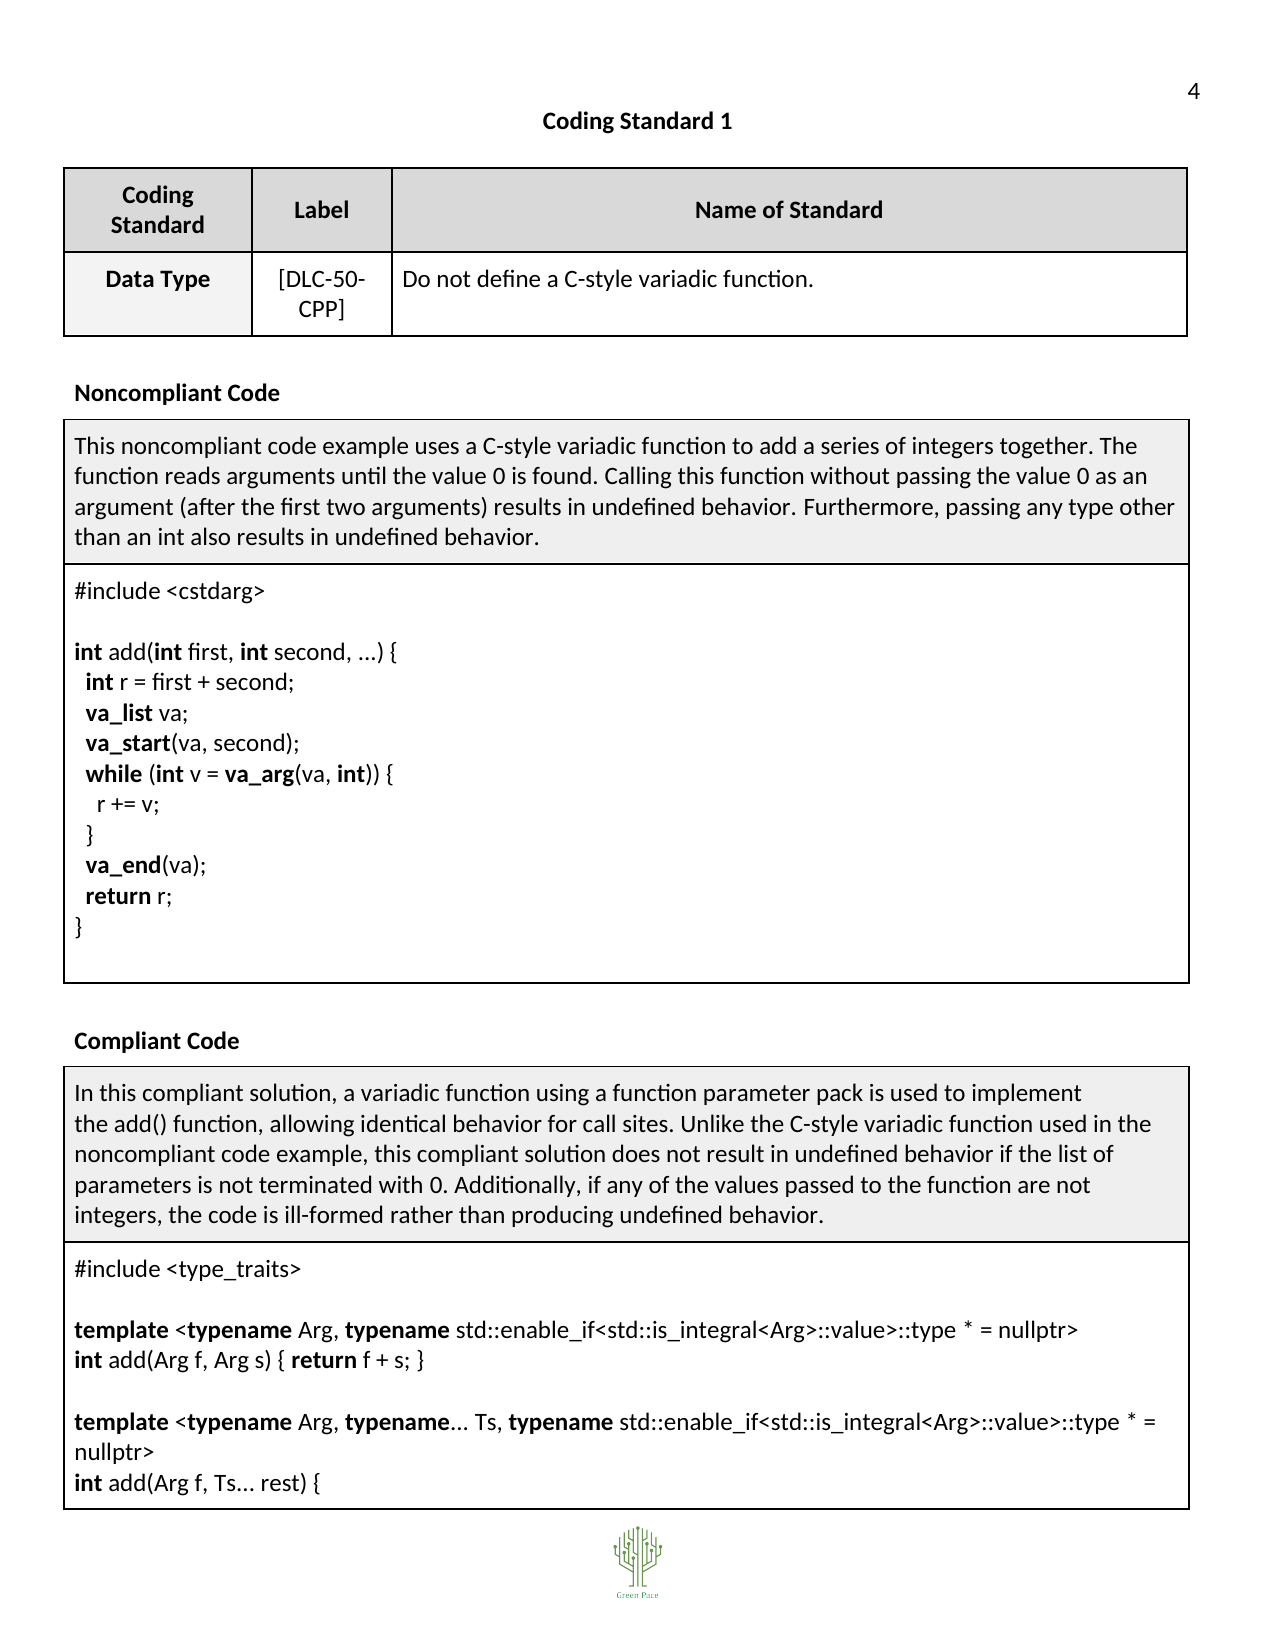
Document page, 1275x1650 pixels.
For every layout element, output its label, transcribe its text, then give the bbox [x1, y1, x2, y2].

table_cell Data Type [65, 253, 251, 334]
table_header Name of Standard [393, 169, 1186, 251]
subtitle Coding Standard 1 [75, 106, 1200, 136]
table_header Noncompliant Code [64, 367, 1189, 418]
table_cell In this compliant solution, a variadic function using a function parameter pack is used to implement the add() function, allowing identical behavior for call sites. Unlike the C-style variadic function used in the noncompliant code example, this compliant solution does not result in undefined behavior if the list of parameters is not terminated with 0. Additionally, if any of the values passed to the function are not integers, the code is ill-formed rather than producing undefined behavior. [65, 1067, 1188, 1241]
table_cell #include <cstdarg> int add(int first, int second, ...) { int r = first + second; va_list va; va_start(va, second); while (int v = va_arg(va, int)) { r += v; } va_end(va); return r; } [65, 565, 1188, 982]
table_header Coding Standard [65, 169, 251, 251]
table_cell [DLC-50-CPP] [253, 253, 391, 334]
table_header Label [253, 169, 391, 251]
picture [605, 1521, 670, 1606]
table_cell This noncompliant code example uses a C-style variadic function to add a series of integers together. The function reads arguments until the value 0 is found. Calling this function without passing the value 0 as an argument (after the first two arguments) results in undefined behavior. Furthermore, passing any type other than an int also results in undefined behavior. [65, 420, 1188, 562]
table_cell Do not define a C-style variadic function. [393, 253, 1186, 334]
table_header Compliant Code [64, 1015, 1189, 1066]
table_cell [65, 1243, 1188, 1508]
